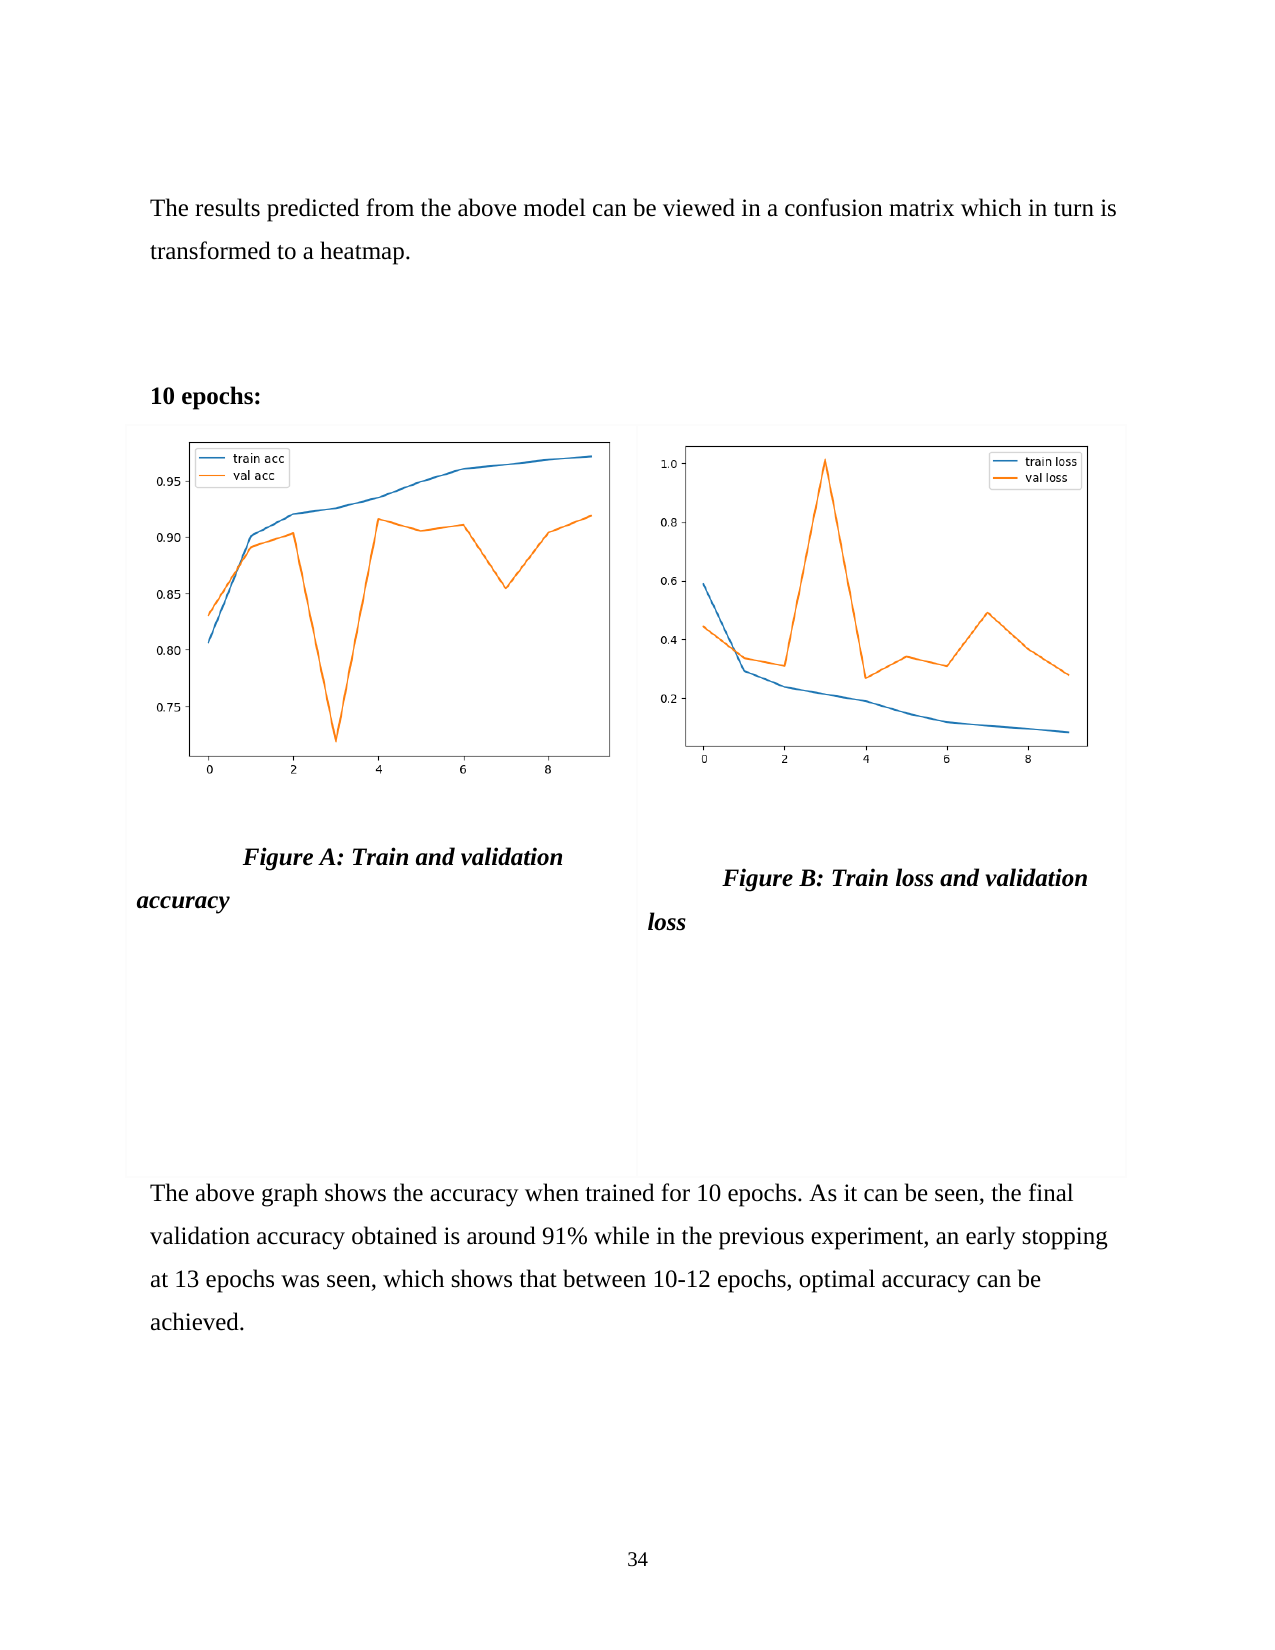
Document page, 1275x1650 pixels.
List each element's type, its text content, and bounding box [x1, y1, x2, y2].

text 10 epochs: [150, 381, 1125, 409]
text The above graph shows the accuracy when trained for 10 epochs. As it can be seen, the final validation accuracy obtained is around 91% while in the previous experiment, an early stopping at 13 epochs was seen, which shows that between 10-12 epochs, optimal accuracy can be achieved. [150, 1178, 1125, 1336]
picture [136, 436, 626, 785]
picture [647, 436, 1115, 768]
table_header Figure A: Train and validation accuracy [127, 426, 636, 1176]
table_header Figure B: Train loss and validation loss [638, 426, 1125, 1176]
text The results predicted from the above model can be viewed in a confusion matrix which in turn is transformed to a heatmap. [150, 193, 1125, 265]
